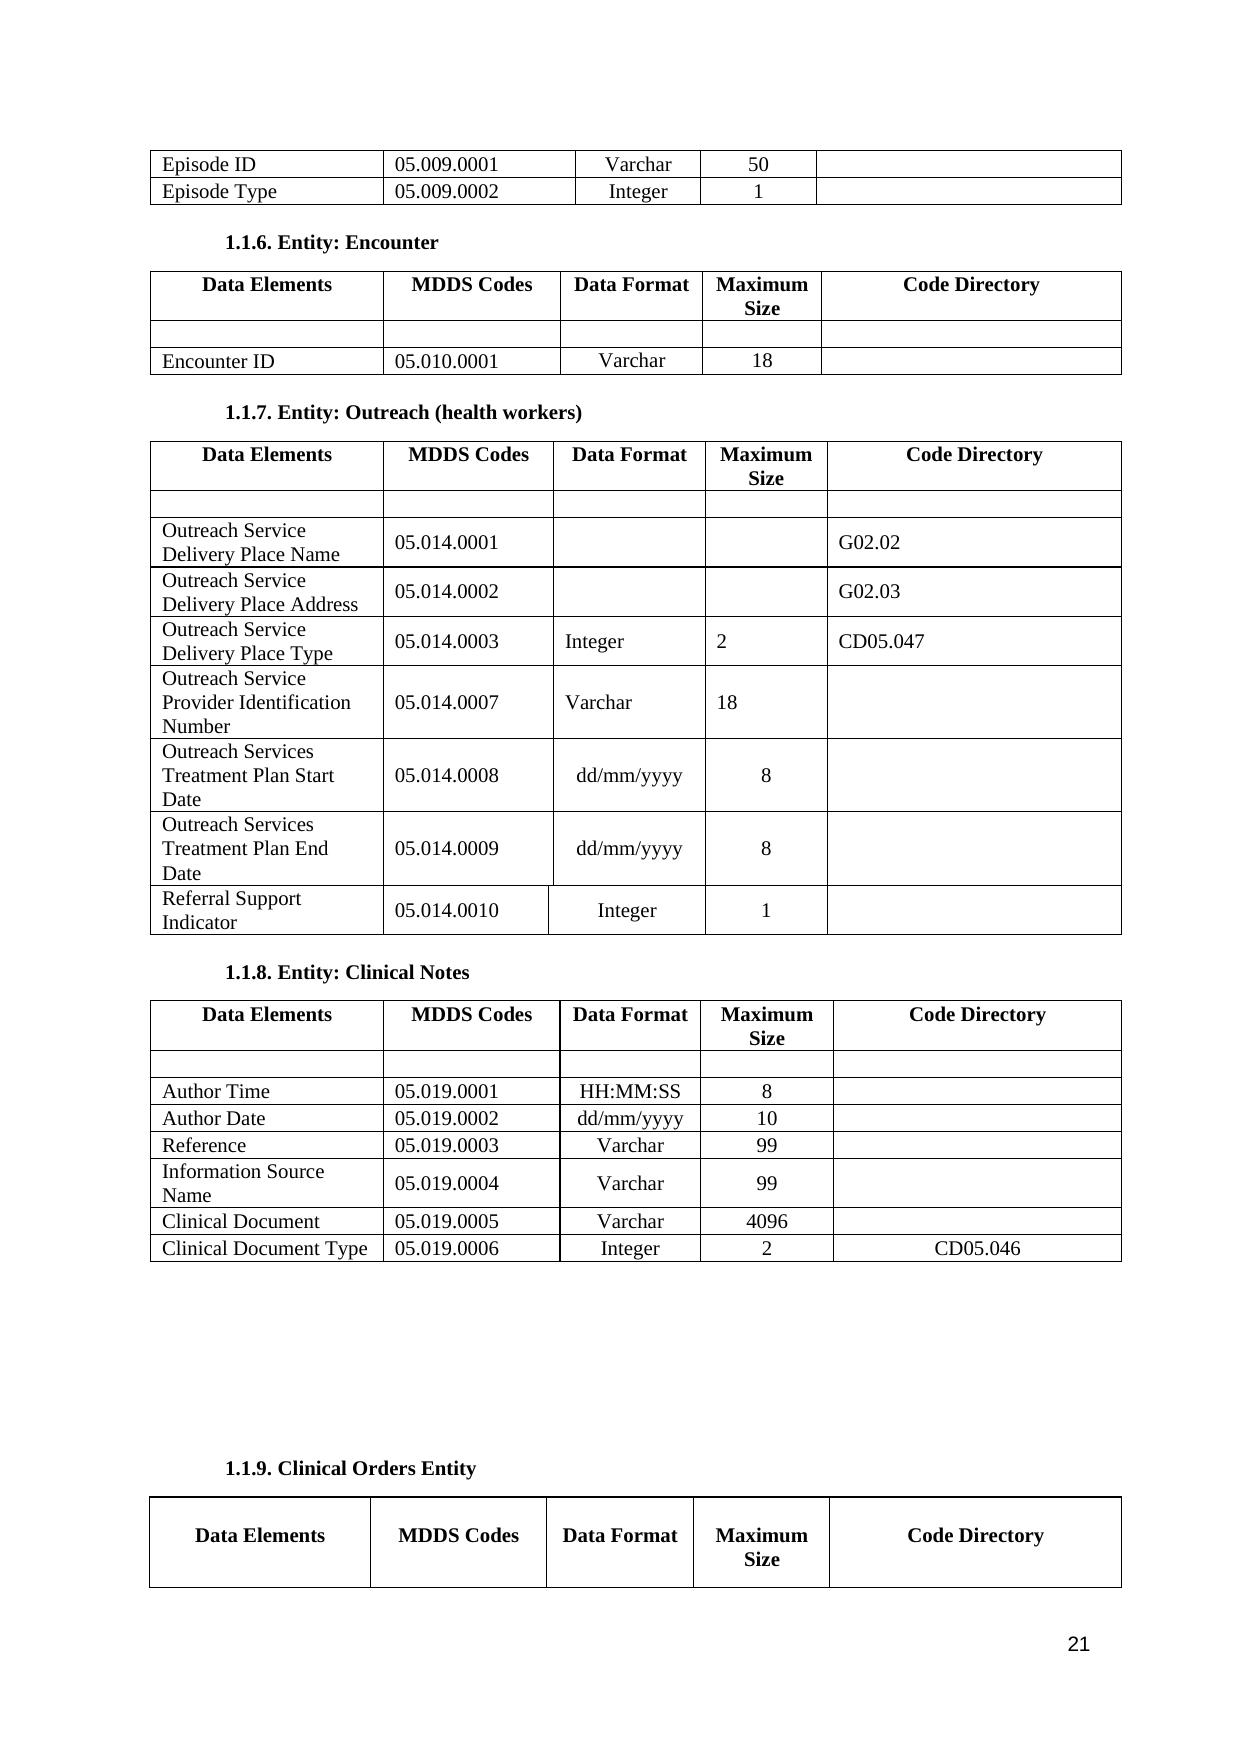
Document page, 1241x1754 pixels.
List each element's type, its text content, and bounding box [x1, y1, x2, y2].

table_cell 1 [701, 178, 816, 204]
table_cell [151, 1051, 383, 1077]
table_cell [822, 321, 1121, 347]
table_cell 10 [701, 1105, 833, 1131]
table_cell 05.019.0005 [384, 1208, 559, 1234]
table_cell [561, 321, 702, 347]
table_header Data Elements [151, 442, 383, 490]
table_header MDDS Codes [384, 272, 560, 320]
table_cell [834, 1078, 1121, 1104]
table_cell dd/mm/yyyy [554, 812, 705, 884]
table_cell 4096 [701, 1208, 833, 1234]
table_cell Information Source Name [151, 1159, 383, 1207]
table_cell 05.014.0007 [384, 666, 553, 738]
table_cell [701, 1051, 833, 1077]
table_cell [834, 1208, 1121, 1234]
table_cell Outreach Service Delivery Place Type [151, 617, 383, 665]
table_cell [151, 321, 383, 347]
table_cell 2 [706, 617, 827, 665]
table_cell Integer [576, 178, 700, 204]
table_cell 05.014.0003 [384, 617, 553, 665]
table_header Maximum Size [706, 442, 827, 490]
table_cell 05.014.0010 [384, 886, 548, 934]
table_header MDDS Codes [371, 1498, 546, 1587]
table_header Code Directory [828, 442, 1121, 490]
table_cell [554, 518, 705, 566]
table_header Code Directory [834, 1001, 1121, 1049]
table_cell 05.014.0009 [384, 812, 553, 884]
table_cell dd/mm/yyyy [561, 1105, 700, 1131]
table_cell 8 [706, 812, 827, 884]
table_cell Outreach Service Provider Identification Number [151, 666, 383, 738]
table_cell 05.014.0008 [384, 739, 553, 811]
table_cell Varchar [561, 1208, 700, 1234]
table_cell 05.014.0001 [384, 518, 553, 566]
table_cell [828, 739, 1121, 811]
table_cell 05.014.0002 [384, 568, 553, 616]
table_header Code Directory [822, 272, 1121, 320]
table_cell Clinical Document [151, 1208, 383, 1234]
table_cell [706, 518, 827, 566]
table_cell [706, 491, 827, 517]
table_cell [554, 491, 705, 517]
table_header Maximum Size [694, 1498, 829, 1587]
table_cell dd/mm/yyyy [554, 739, 705, 811]
table_cell 99 [701, 1159, 833, 1207]
table_cell [706, 568, 827, 616]
table_cell 2 [701, 1235, 833, 1261]
table_cell [834, 1159, 1121, 1207]
table_cell Varchar [576, 151, 700, 177]
list Clinical Orders Entity [225, 1456, 1090, 1480]
table_cell [554, 568, 705, 616]
table_cell Outreach Service Delivery Place Address [151, 568, 383, 616]
table_cell [834, 1105, 1121, 1131]
list Entity: Outreach (health workers) [225, 400, 1090, 424]
table_cell [151, 491, 383, 517]
table_cell [834, 1132, 1121, 1158]
table_cell [828, 666, 1121, 738]
table_header Data Format [561, 1001, 700, 1049]
list Entity: Encounter [225, 230, 1090, 254]
table_header Data Format [547, 1498, 693, 1587]
table_cell CD05.046 [834, 1235, 1121, 1261]
table_cell [828, 812, 1121, 884]
table_cell Varchar [561, 348, 702, 374]
table_cell 50 [701, 151, 816, 177]
table_cell [384, 491, 553, 517]
table_cell CD05.047 [828, 617, 1121, 665]
table_cell Reference [151, 1132, 383, 1158]
table_cell Integer [549, 886, 705, 934]
table_cell Clinical Document Type [151, 1235, 383, 1261]
table_cell [828, 886, 1121, 934]
table_cell 05.009.0002 [384, 178, 575, 204]
table_header Data Elements [150, 1498, 370, 1587]
table_cell Integer [554, 617, 705, 665]
table_cell Referral Support Indicator [151, 886, 383, 934]
table_header Data Format [561, 272, 702, 320]
table_cell 05.019.0002 [384, 1105, 559, 1131]
table_cell 8 [706, 739, 827, 811]
table_cell Varchar [561, 1159, 700, 1207]
table_cell HH:MM:SS [561, 1078, 700, 1104]
table_cell G02.02 [828, 518, 1121, 566]
table_cell Episode ID [151, 151, 383, 177]
table_cell [384, 321, 560, 347]
table_cell Author Date [151, 1105, 383, 1131]
table_header MDDS Codes [384, 442, 553, 490]
table_header Maximum Size [703, 272, 821, 320]
table_cell [703, 321, 821, 347]
table_cell Encounter ID [151, 348, 383, 374]
table_header Data Elements [151, 272, 383, 320]
table_cell 05.019.0003 [384, 1132, 559, 1158]
table_cell Varchar [554, 666, 705, 738]
table_header Maximum Size [701, 1001, 833, 1049]
table_cell 18 [706, 666, 827, 738]
table_cell [822, 348, 1121, 374]
table_cell 05.019.0004 [384, 1159, 559, 1207]
table_cell Outreach Services Treatment Plan End Date [151, 812, 383, 884]
table_cell [817, 151, 1121, 177]
table_cell 05.019.0006 [384, 1235, 559, 1261]
table_cell [834, 1051, 1121, 1077]
table_cell G02.03 [828, 568, 1121, 616]
table_header Code Directory [830, 1498, 1121, 1587]
table_cell Integer [561, 1235, 700, 1261]
table_cell [384, 1051, 559, 1077]
table_cell Episode Type [151, 178, 383, 204]
table_cell 1 [706, 886, 827, 934]
list Entity: Clinical Notes [225, 960, 1090, 984]
table_cell 8 [701, 1078, 833, 1104]
table_cell 99 [701, 1132, 833, 1158]
table_header Data Elements [151, 1001, 383, 1049]
table_cell 05.010.0001 [384, 348, 560, 374]
table_cell Author Time [151, 1078, 383, 1104]
table_cell Outreach Services Treatment Plan Start Date [151, 739, 383, 811]
table_cell [828, 491, 1121, 517]
table_cell [817, 178, 1121, 204]
table_cell [561, 1051, 700, 1077]
table_cell 18 [703, 348, 821, 374]
table_cell Outreach Service Delivery Place Name [151, 518, 383, 566]
table_cell 05.019.0001 [384, 1078, 559, 1104]
table_header Data Format [554, 442, 705, 490]
table_cell Varchar [561, 1132, 700, 1158]
table_cell 05.009.0001 [384, 151, 575, 177]
table_header MDDS Codes [384, 1001, 559, 1049]
